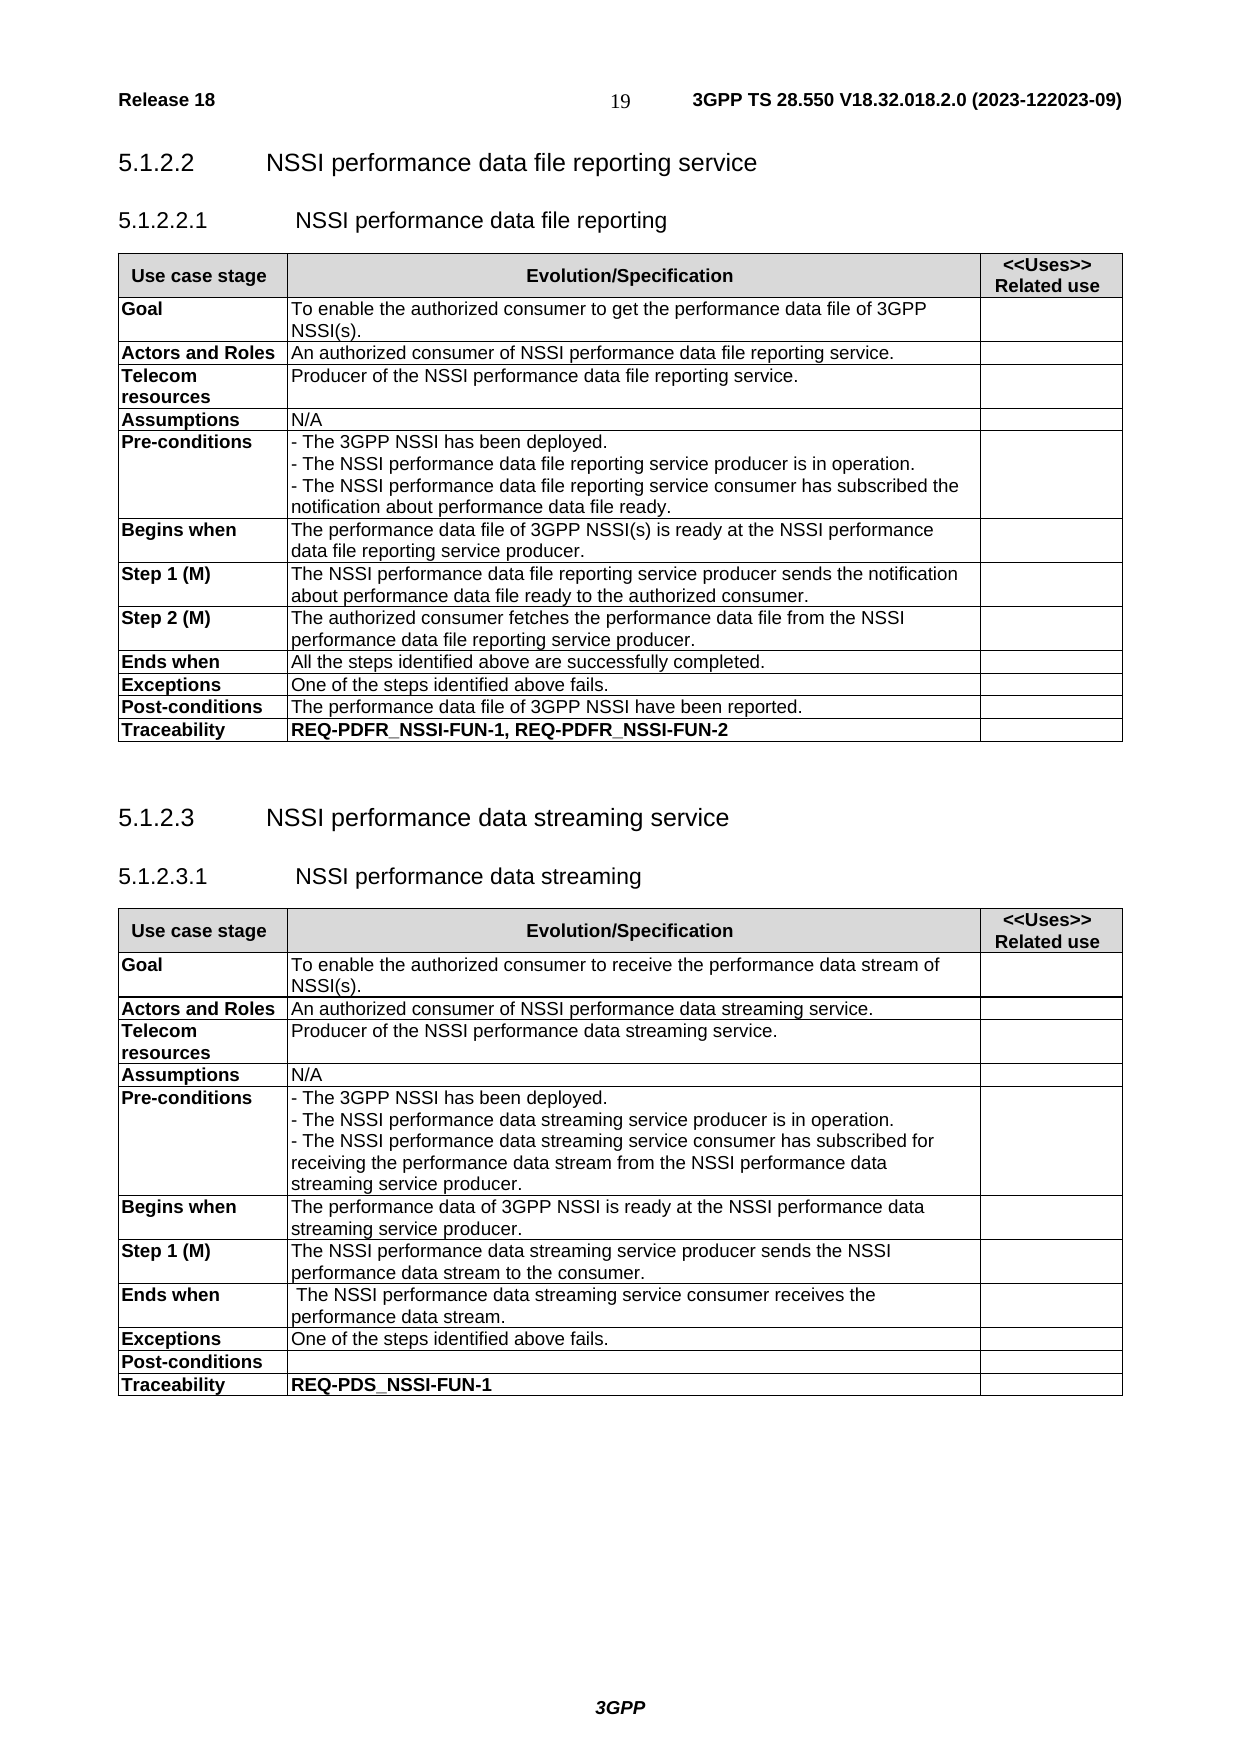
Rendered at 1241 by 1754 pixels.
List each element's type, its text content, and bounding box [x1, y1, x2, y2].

table_cell [981, 607, 1122, 650]
table_cell Step 1 (M) [119, 563, 287, 606]
table_cell N/A [288, 1064, 980, 1086]
table_cell The performance data of 3GPP NSSI is ready at the NSSI performance data streaming service producer. [288, 1196, 980, 1239]
table_cell [981, 409, 1122, 430]
table_cell [981, 563, 1122, 606]
table_cell [981, 1064, 1122, 1086]
table_cell To enable the authorized consumer to get the performance data file of 3GPP NSSI(s). [288, 298, 980, 341]
table_cell The authorized consumer fetches the performance data file from the NSSI performance data file reporting service producer. [288, 607, 980, 650]
table_header <<Uses>> Related use [981, 254, 1122, 297]
table_cell Telecom resources [119, 365, 287, 408]
table_cell [981, 696, 1122, 718]
table_cell [981, 1087, 1122, 1195]
table_cell [981, 674, 1122, 695]
table_cell Traceability [119, 719, 287, 741]
table_cell REQ-PDFR_NSSI-FUN-1, REQ-PDFR_NSSI-FUN-2 [288, 719, 980, 741]
table_cell The NSSI performance data streaming service producer sends the NSSI performance data stream to the consumer. [288, 1240, 980, 1283]
table_cell An authorized consumer of NSSI performance data streaming service. [288, 998, 980, 1019]
table_cell The NSSI performance data streaming service consumer receives the performance data stream. [288, 1284, 980, 1327]
table_cell [981, 1240, 1122, 1283]
table_cell Ends when [119, 651, 287, 673]
table_cell Post-conditions [119, 1351, 287, 1372]
table_cell REQ-PDS_NSSI-FUN-1 [288, 1374, 980, 1395]
table_cell To enable the authorized consumer to receive the performance data stream of NSSI(s). [288, 953, 980, 996]
table_header Evolution/Specification [288, 909, 980, 952]
table_cell [981, 953, 1122, 996]
table_cell Ends when [119, 1284, 287, 1327]
table_cell Step 1 (M) [119, 1240, 287, 1283]
table_cell [981, 1328, 1122, 1350]
table_header Evolution/Specification [288, 254, 980, 297]
table_cell [981, 1284, 1122, 1327]
table_cell Telecom resources [119, 1020, 287, 1063]
table_cell [288, 1351, 980, 1372]
table_cell The NSSI performance data file reporting service producer sends the notification about performance data file ready to the authorized consumer. [288, 563, 980, 606]
table_cell - The 3GPP NSSI has been deployed. - The NSSI performance data file reporting service producer is in operation. - The NSSI performance data file reporting service consumer has subscribed the notification about performance data file ready. [288, 431, 980, 518]
table_cell [981, 298, 1122, 341]
table_cell [981, 365, 1122, 408]
table_cell Actors and Roles [119, 998, 287, 1019]
subtitle 5.1.2.2.1 NSSI performance data file reporting [118, 207, 1122, 234]
table_cell Exceptions [119, 674, 287, 695]
table_cell [981, 431, 1122, 518]
table_cell [981, 1020, 1122, 1063]
table_cell [981, 719, 1122, 741]
table_cell Step 2 (M) [119, 607, 287, 650]
table_cell [981, 651, 1122, 673]
table_cell Pre-conditions [119, 431, 287, 518]
table_cell Begins when [119, 519, 287, 562]
table_cell [981, 1196, 1122, 1239]
table_header Use case stage [119, 909, 287, 952]
table_cell The performance data file of 3GPP NSSI(s) is ready at the NSSI performance data file reporting service producer. [288, 519, 980, 562]
table_cell [981, 998, 1122, 1019]
table_cell Post-conditions [119, 696, 287, 718]
table_cell - The 3GPP NSSI has been deployed. - The NSSI performance data streaming service producer is in operation. - The NSSI performance data streaming service consumer has subscribed for receiving the performance data stream from the NSSI performance data streaming service producer. [288, 1087, 980, 1195]
table_cell One of the steps identified above fails. [288, 1328, 980, 1350]
table_cell An authorized consumer of NSSI performance data file reporting service. [288, 342, 980, 363]
subtitle 5.1.2.2 NSSI performance data file reporting service [118, 147, 1122, 176]
table_cell Producer of the NSSI performance data streaming service. [288, 1020, 980, 1063]
table_cell Traceability [119, 1374, 287, 1395]
table_cell Goal [119, 953, 287, 996]
table_cell The performance data file of 3GPP NSSI have been reported. [288, 696, 980, 718]
table_cell Producer of the NSSI performance data file reporting service. [288, 365, 980, 408]
table_cell All the steps identified above are successfully completed. [288, 651, 980, 673]
table_cell Begins when [119, 1196, 287, 1239]
subtitle 5.1.2.3 NSSI performance data streaming service [118, 803, 1122, 832]
table_cell Goal [119, 298, 287, 341]
table_header <<Uses>> Related use [981, 909, 1122, 952]
table_cell [981, 1374, 1122, 1395]
table_cell [981, 1351, 1122, 1372]
table_cell Actors and Roles [119, 342, 287, 363]
table_cell One of the steps identified above fails. [288, 674, 980, 695]
table_cell Assumptions [119, 1064, 287, 1086]
table_cell [981, 519, 1122, 562]
table_cell Exceptions [119, 1328, 287, 1350]
table_cell [981, 342, 1122, 363]
table_cell Pre-conditions [119, 1087, 287, 1195]
table_header Use case stage [119, 254, 287, 297]
subtitle 5.1.2.3.1 NSSI performance data streaming [118, 863, 1122, 889]
table_cell N/A [288, 409, 980, 430]
table_cell Assumptions [119, 409, 287, 430]
